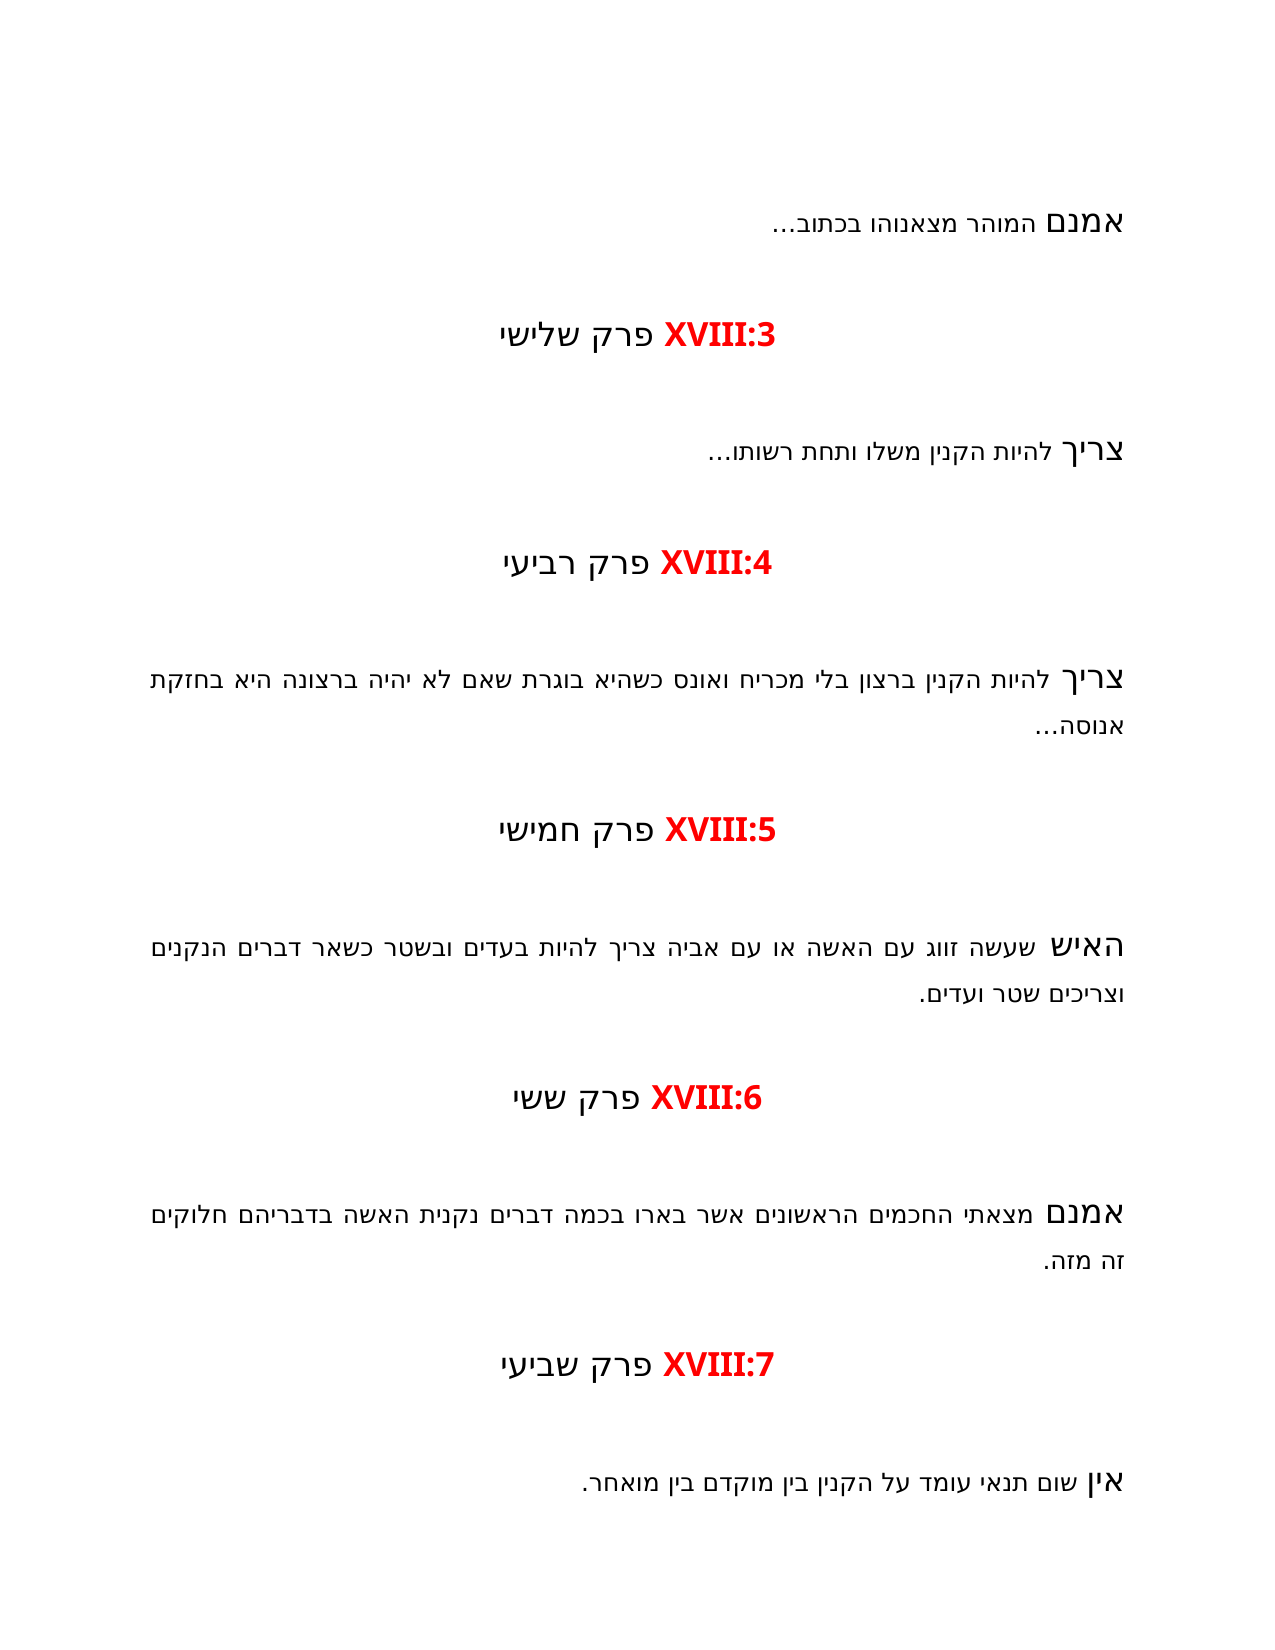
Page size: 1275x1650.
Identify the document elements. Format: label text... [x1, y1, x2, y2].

text אין שום תנאי עומד על הקנין בין מוקדם בין מואחר. [150, 1460, 1125, 1499]
text XVIII:5 פרק חמישי [150, 806, 1125, 852]
text אמנם מצאתי החכמים הראשונים אשר בארו בכמה דברים נקנית האשה בדבריהם חלוקים זה מזה. [150, 1193, 1125, 1275]
text XVIII:4 פרק רביעי [150, 539, 1125, 584]
text XVIII:6 פרק ששי [150, 1073, 1125, 1119]
text צריך להיות הקנין ברצון בלי מכריח ואונס כשהיא בוגרת שאם לא יהיה ברצונה היא בחזקת אנוסה… [150, 658, 1125, 741]
text האיש שעשה זווג עם האשה או עם אביה צריך להיות בעדים ובשטר כשאר דברים הנקנים וצריכים שטר ועדים. [150, 925, 1125, 1008]
text צריך להיות הקנין משלו ותחת רשותו… [150, 429, 1125, 468]
text XVIII:3 פרק שלישי [150, 310, 1125, 356]
text XVIII:7 פרק שביעי [150, 1341, 1125, 1386]
text אמנם המוהר מצאנוהו בכתוב… [150, 201, 1125, 240]
